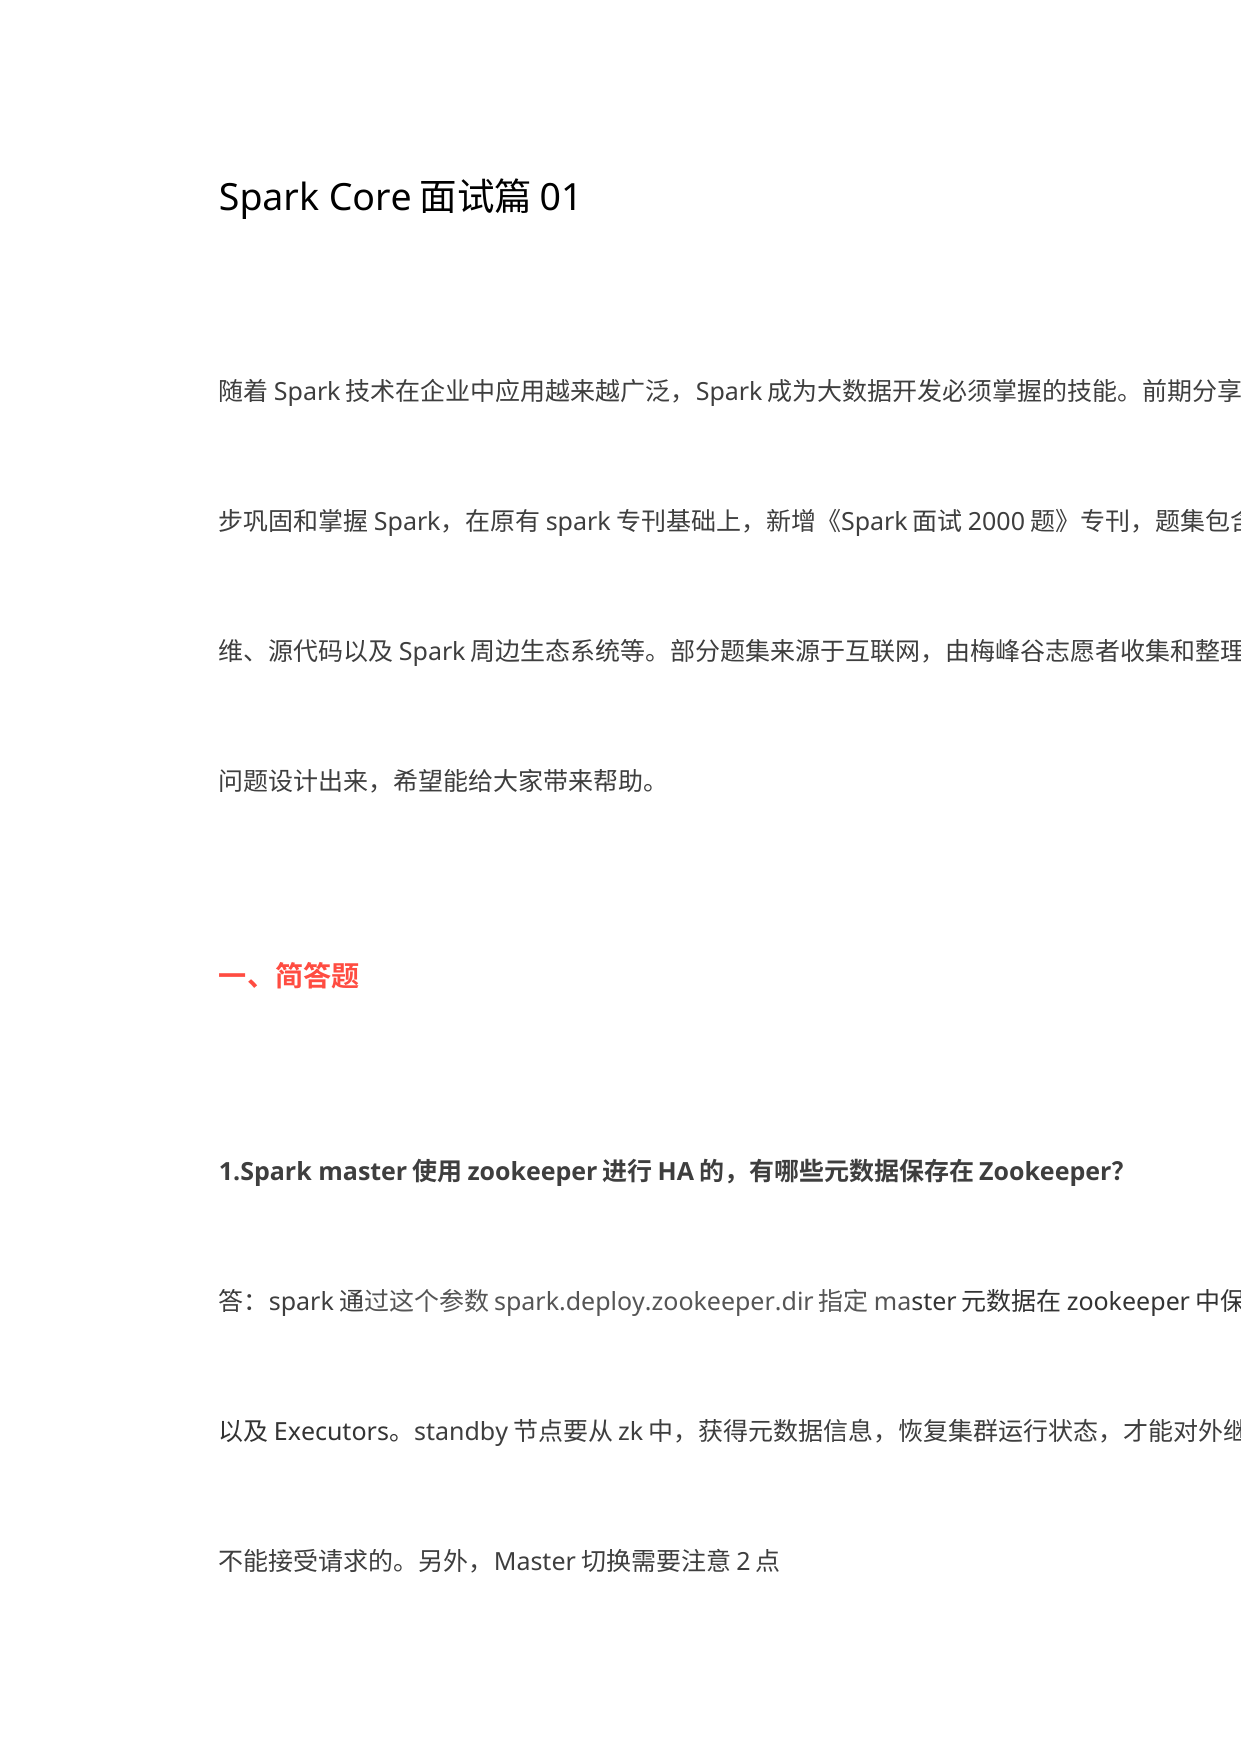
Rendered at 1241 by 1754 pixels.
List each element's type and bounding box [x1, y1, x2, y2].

table_header [188, 162, 1240, 1592]
